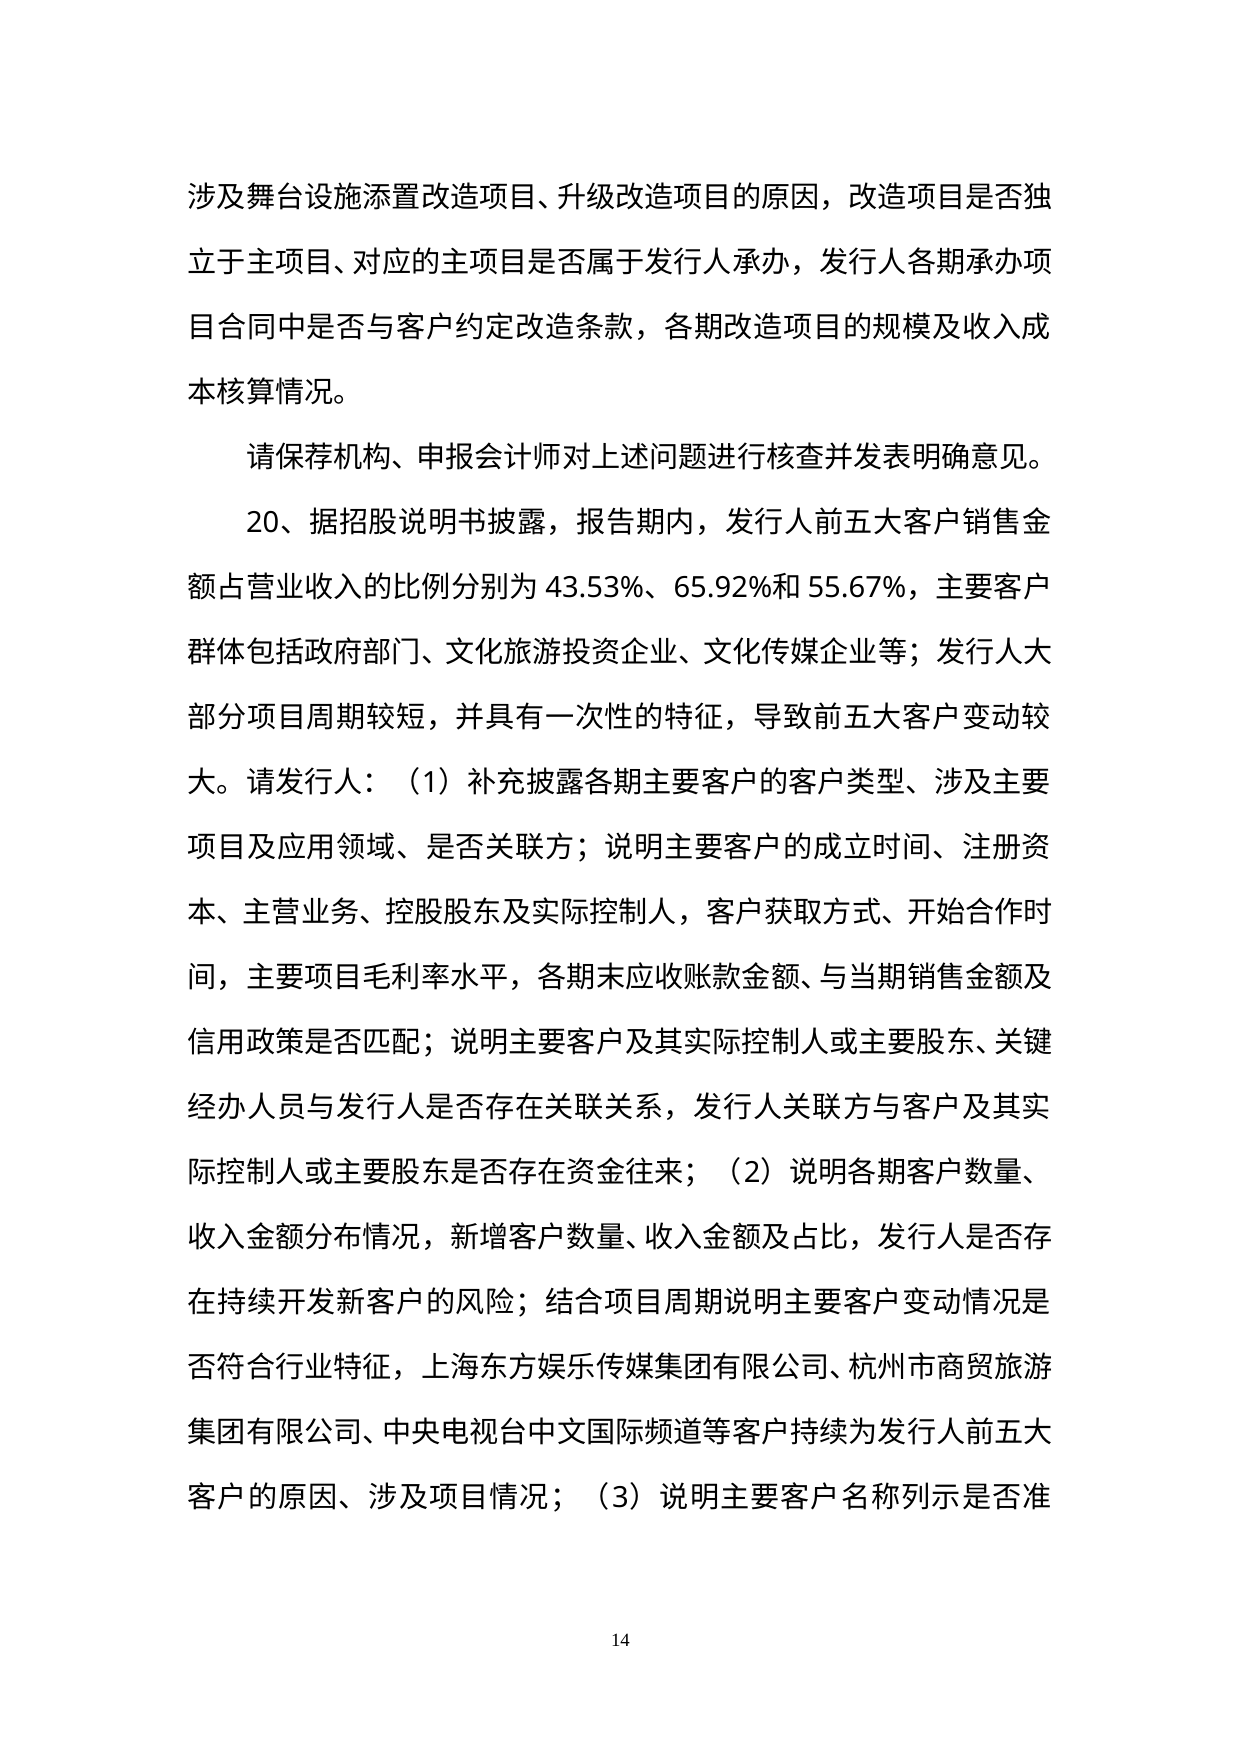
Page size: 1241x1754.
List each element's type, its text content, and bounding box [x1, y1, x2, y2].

text 请保荐机构、申报会计师对上述问题进行核查并发表明确意见。 [187, 422, 1053, 487]
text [187, 162, 1053, 422]
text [187, 487, 1053, 1527]
